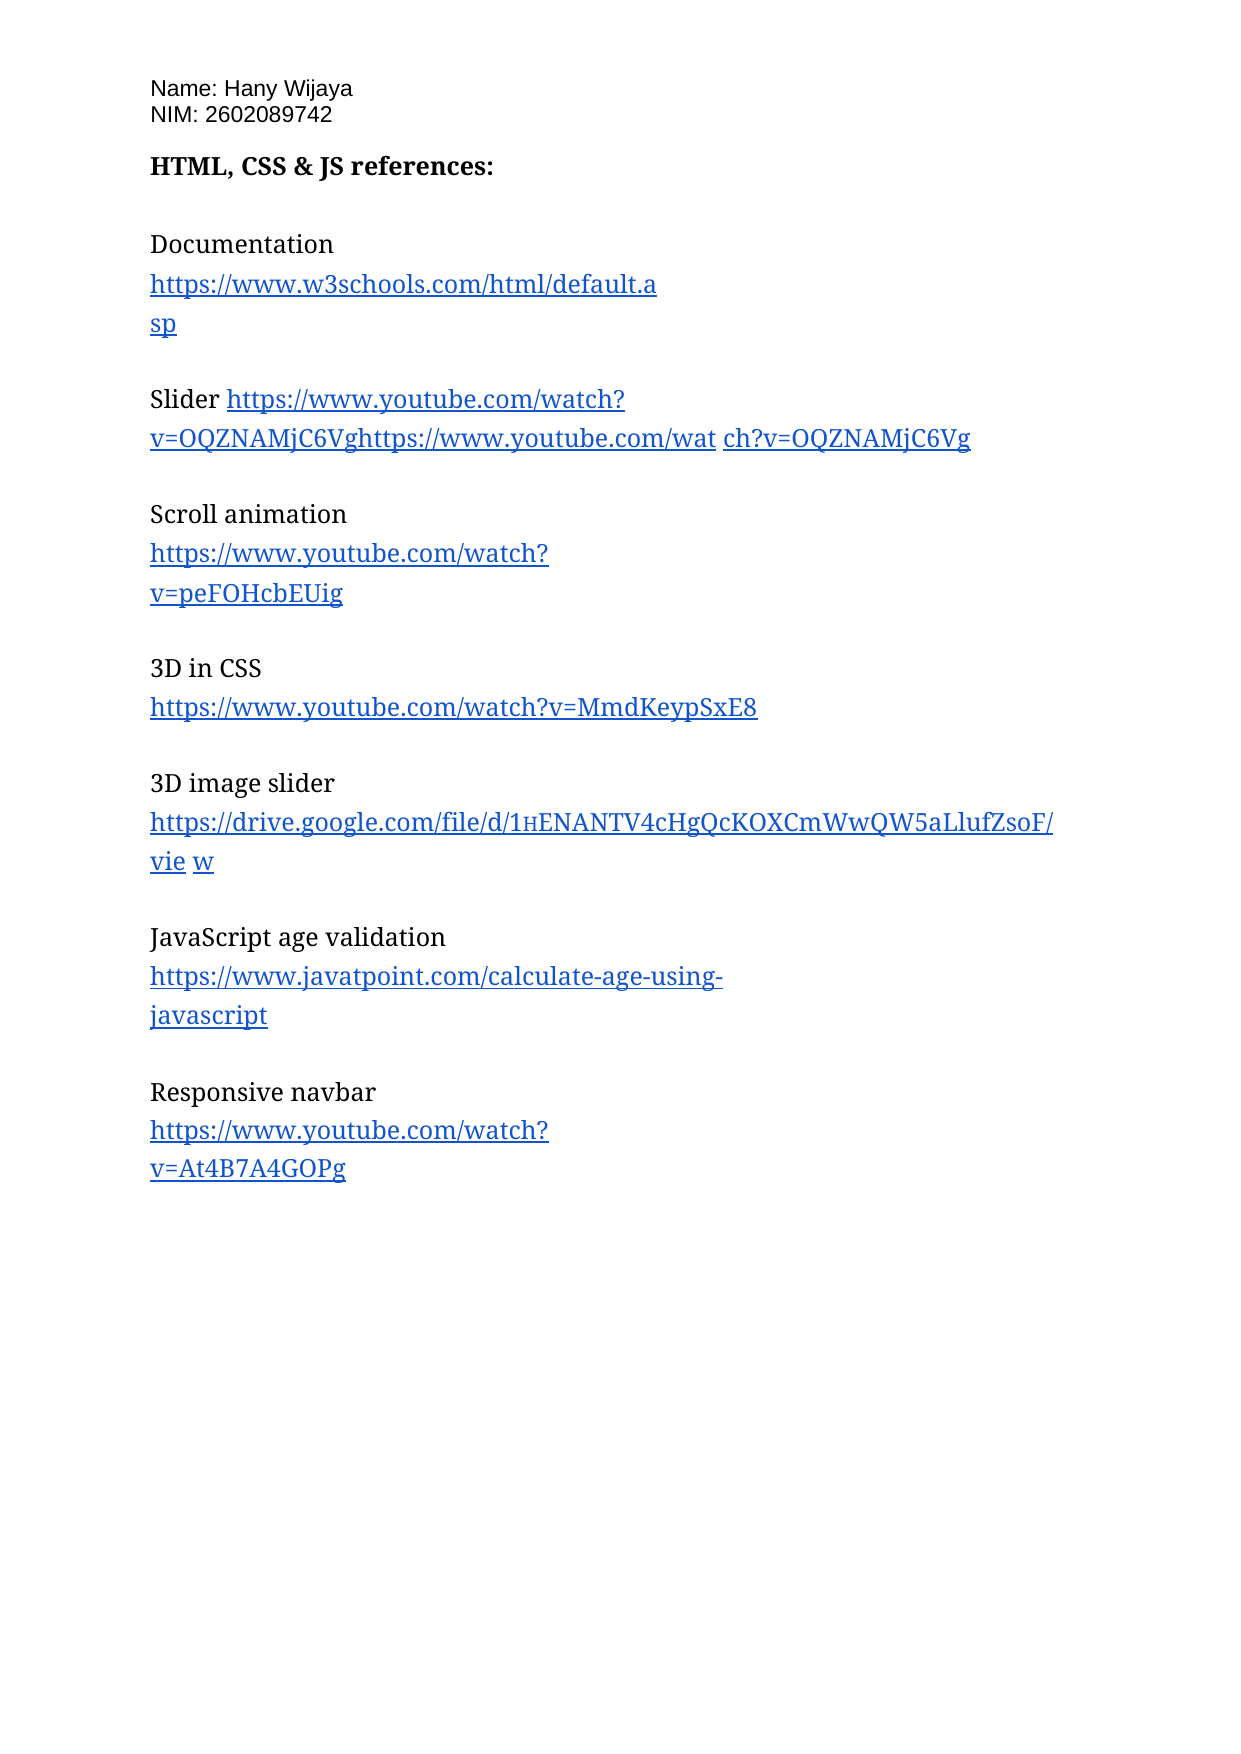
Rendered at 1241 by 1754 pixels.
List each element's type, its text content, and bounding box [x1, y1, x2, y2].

text 3D in CSS [150, 651, 1105, 685]
text Documentation https://www.w3schools.com/html/default.asp [150, 227, 667, 339]
text Slider https://www.youtube.com/watch?v=OQZNAMjC6Vghttps://www.youtube.com/wat ch?v=OQZNAMjC6Vg [150, 382, 1085, 455]
subtitle HTML, CSS & JS references: [150, 149, 1105, 183]
text JavaScript age validation https://www.javatpoint.com/calculate-age-using-javascript [150, 920, 807, 1032]
text Scroll animation https://www.youtube.com/watch?v=peFOHcbEUig [150, 497, 723, 609]
text https://www.youtube.com/watch?v=MmdKeypSxE8 [150, 689, 1105, 723]
text 3D image slider https://drive.google.com/file/d/1hENANTV4cHgQcKOXCmWwQW5aLlufZsoF/vie w [150, 765, 1085, 878]
text Responsive navbar https://www.youtube.com/watch?v=At4B7A4GOPg [150, 1074, 727, 1185]
